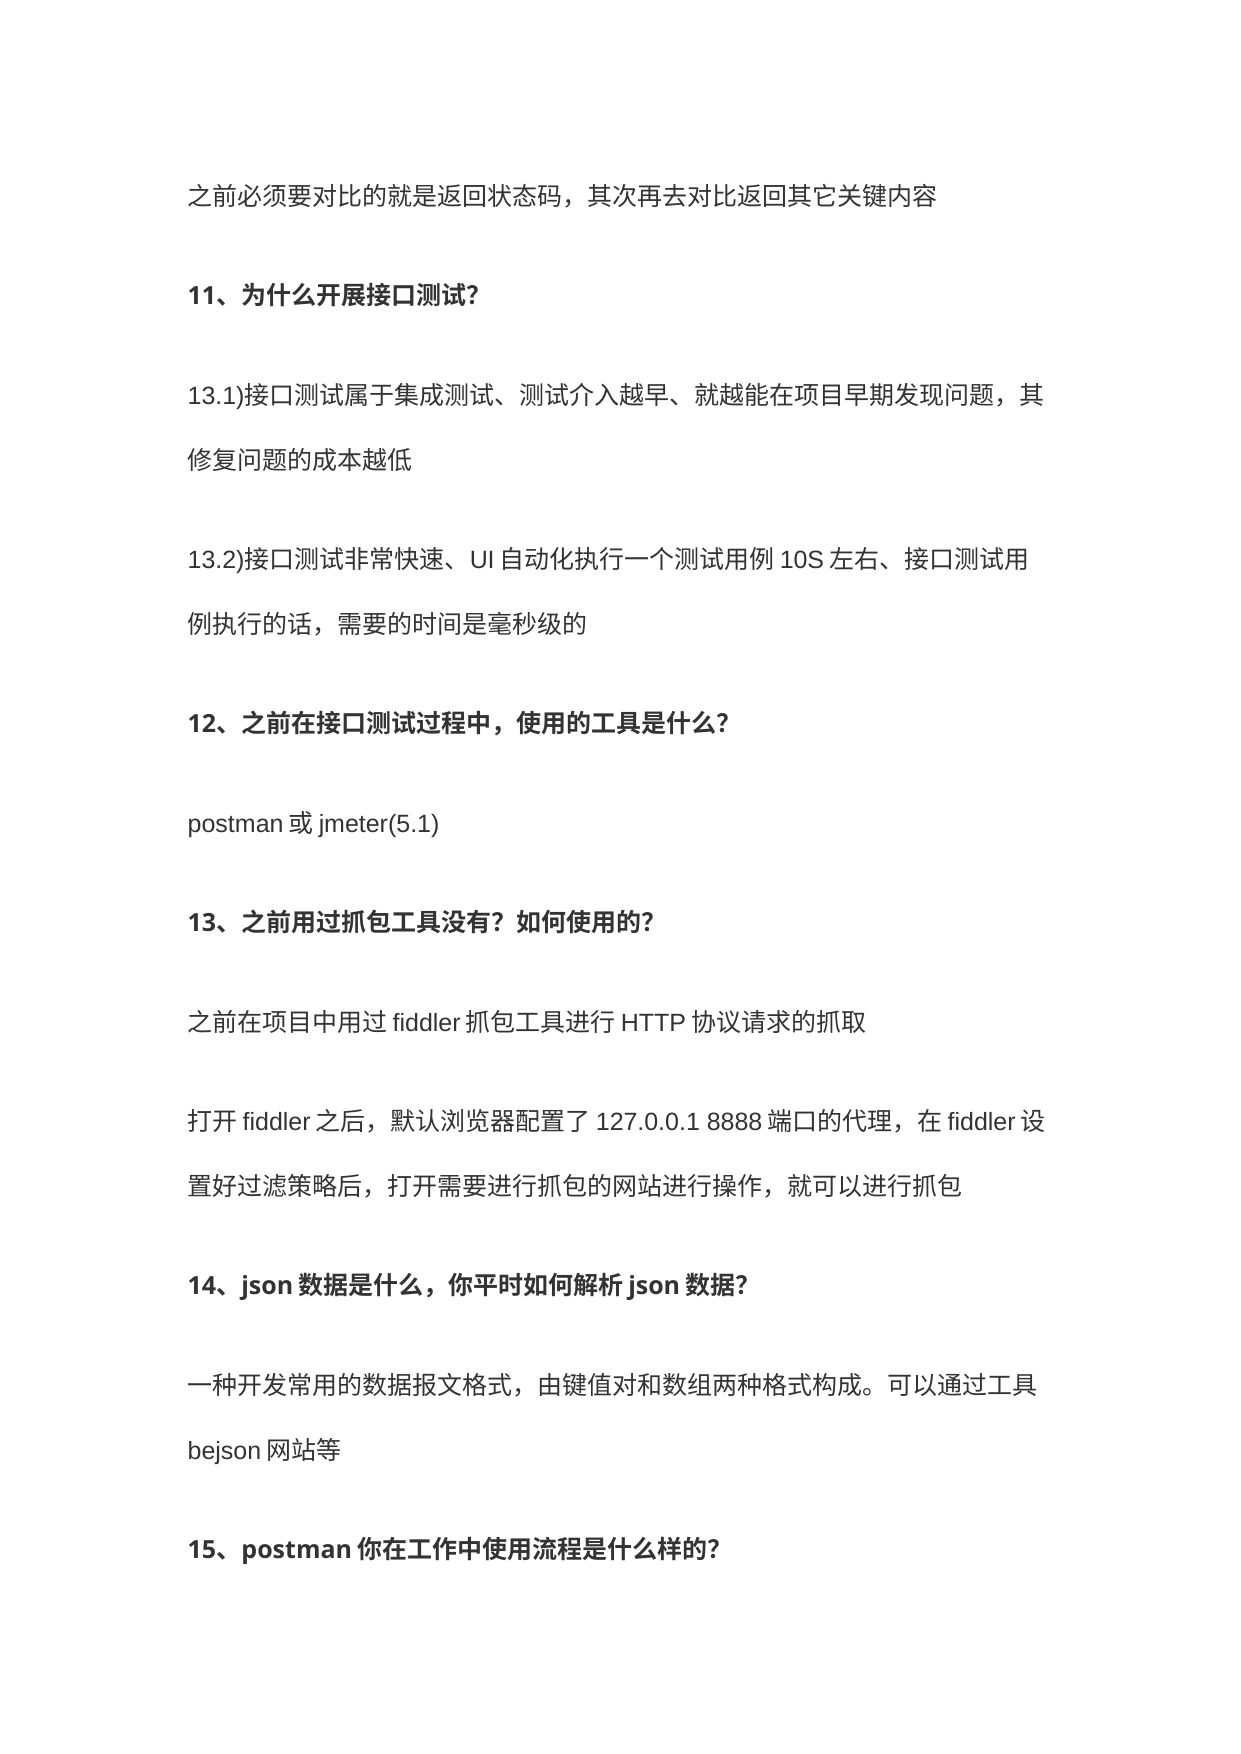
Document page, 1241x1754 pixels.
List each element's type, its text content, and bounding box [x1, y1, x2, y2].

text 之前必须要对比的就是返回状态码，其次再去对比返回其它关键内容 [187, 162, 1053, 227]
subtitle 11、为什么开展接口测试？ [187, 261, 1053, 326]
subtitle 12、之前在接口测试过程中，使用的工具是什么？ [187, 689, 1053, 754]
text 13.2)接口测试非常快速、UI自动化执行一个测试用例10S左右、接口测试用例执行的话，需要的时间是毫秒级的 [187, 525, 1053, 655]
text postman或jmeter(5.1) [187, 789, 1053, 854]
text 打开fiddler之后，默认浏览器配置了127.0.0.1 8888端口的代理，在fiddler设置好过滤策略后，打开需要进行抓包的网站进行操作，就可以进行抓包 [187, 1087, 1053, 1217]
text 13.1)接口测试属于集成测试、测试介入越早、就越能在项目早期发现问题，其修复问题的成本越低 [187, 361, 1053, 491]
subtitle 14、json数据是什么，你平时如何解析json数据？ [187, 1251, 1053, 1316]
text 一种开发常用的数据报文格式，由键值对和数组两种格式构成。可以通过工具bejson网站等 [187, 1351, 1053, 1481]
subtitle 15、postman你在工作中使用流程是什么样的？ [187, 1515, 1053, 1580]
subtitle 13、之前用过抓包工具没有？如何使用的？ [187, 888, 1053, 953]
text 之前在项目中用过fiddler抓包工具进行HTTP协议请求的抓取 [187, 988, 1053, 1053]
